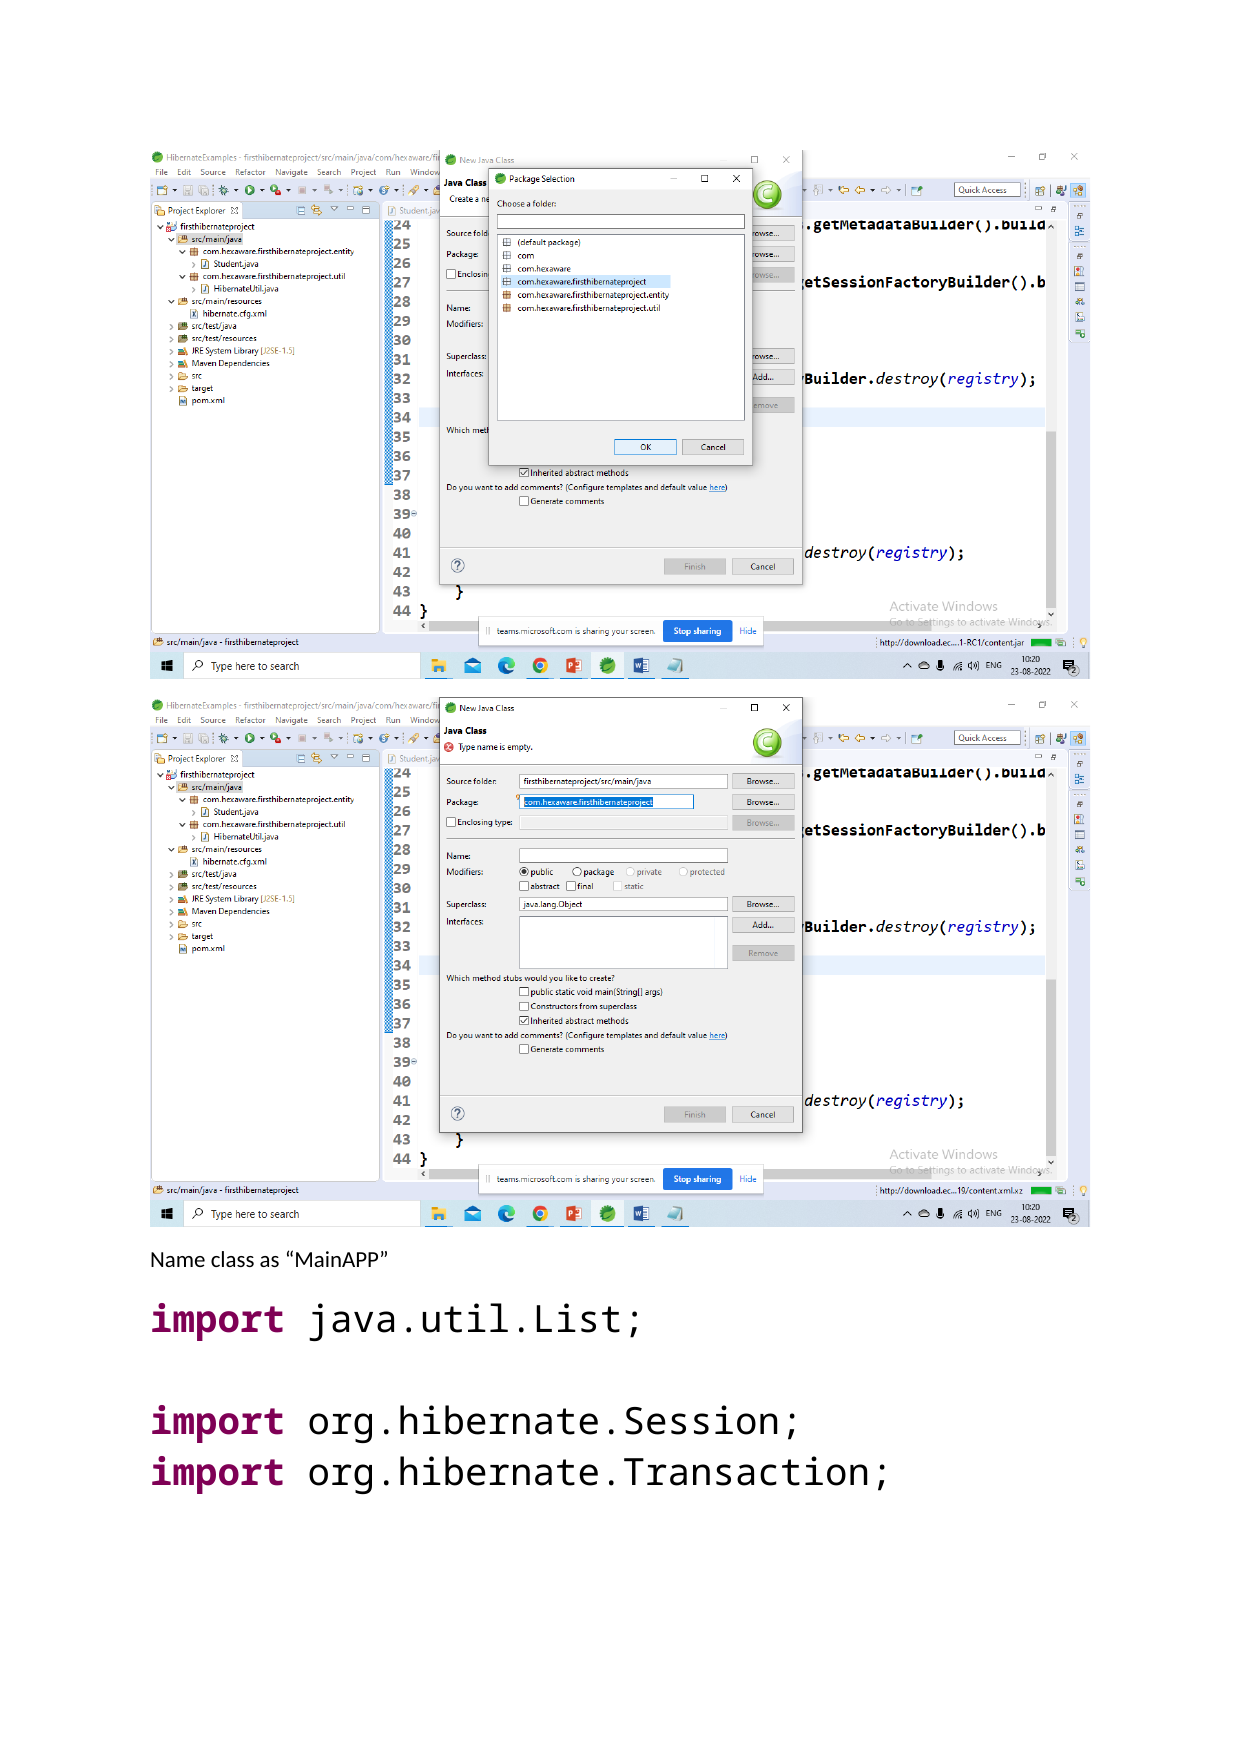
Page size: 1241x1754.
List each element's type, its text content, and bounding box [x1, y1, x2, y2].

text import org.hibernate.Transaction; [150, 1445, 1090, 1496]
text import org.hibernate.Session; [150, 1394, 1090, 1445]
picture [150, 697, 1091, 1227]
text import java.util.List; [150, 1292, 1090, 1343]
picture [150, 150, 1091, 679]
text Name class as “MainAPP” [150, 1245, 1090, 1273]
